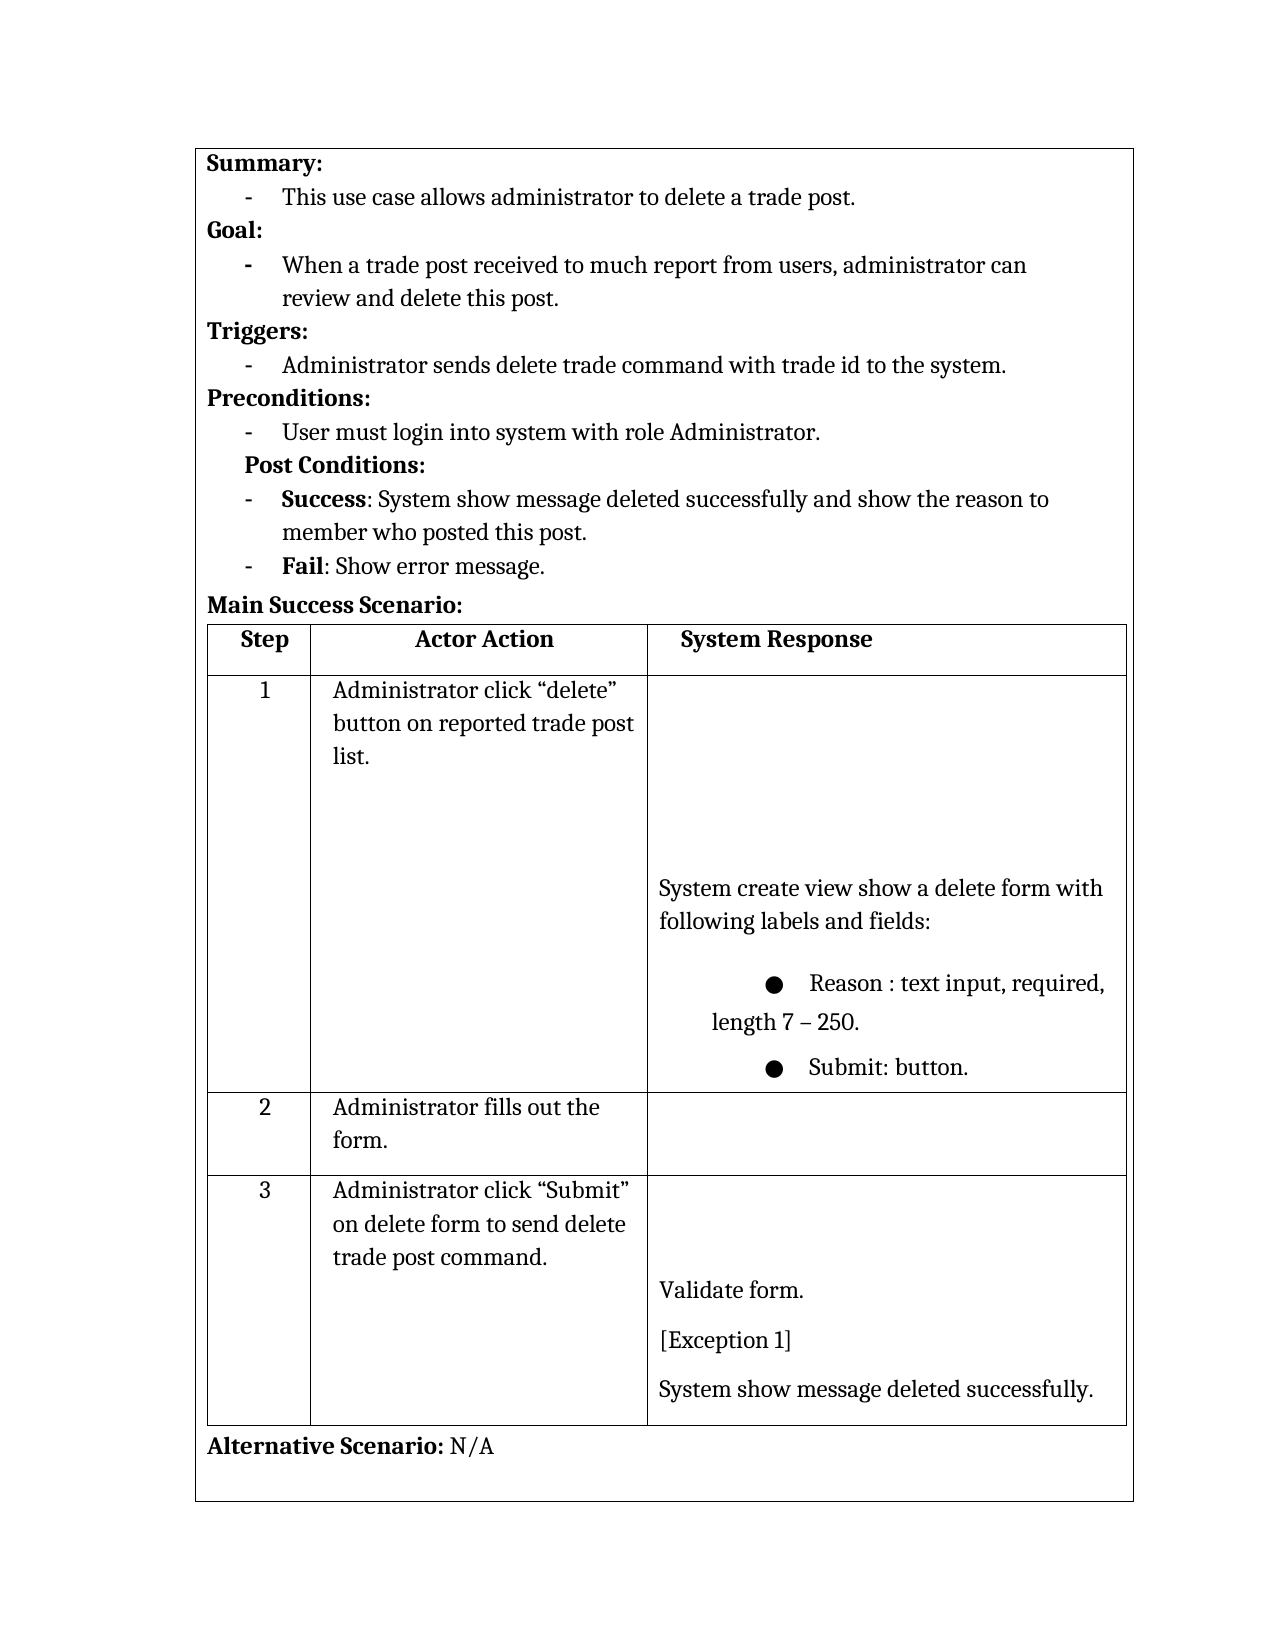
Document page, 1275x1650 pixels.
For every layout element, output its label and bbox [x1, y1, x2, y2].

table_cell [196, 149, 1133, 1501]
